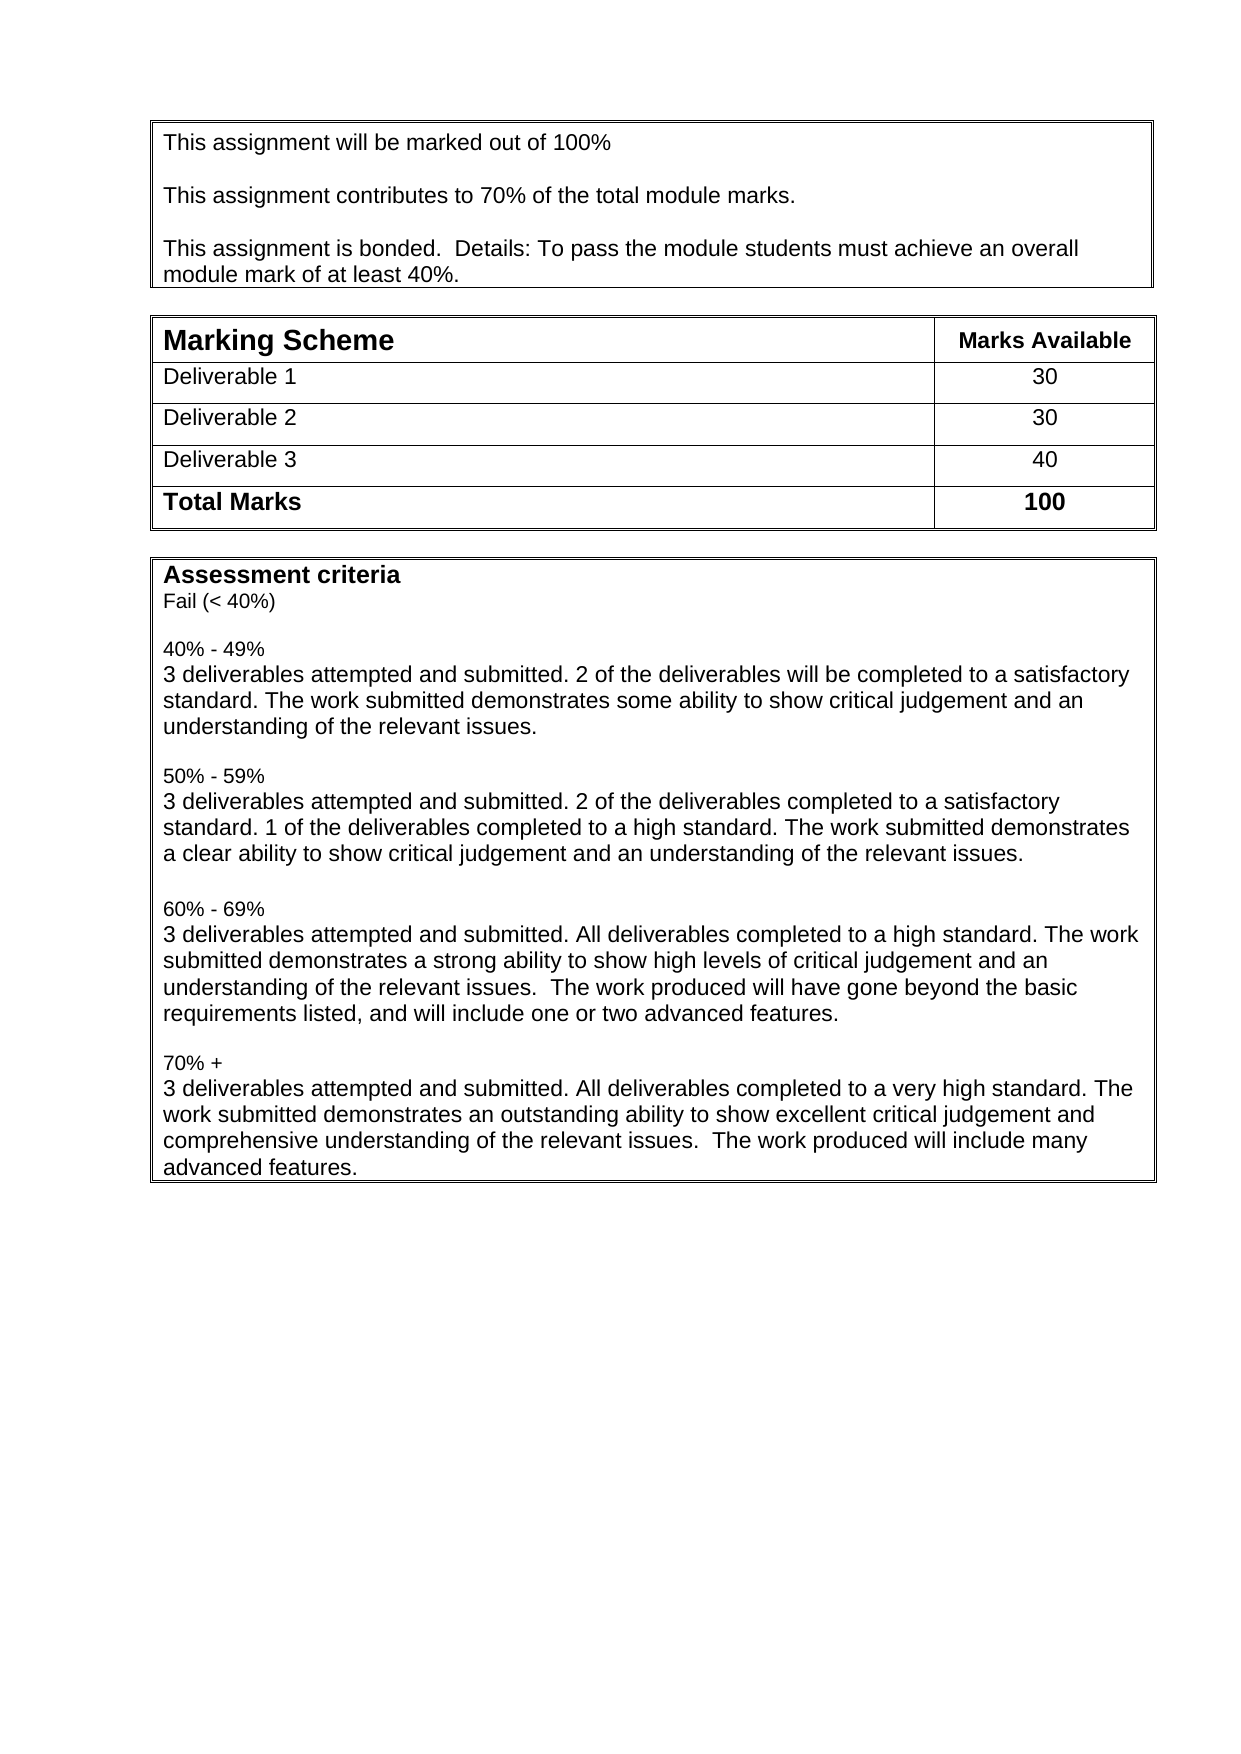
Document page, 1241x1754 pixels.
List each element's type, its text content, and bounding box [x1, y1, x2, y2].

table_cell 60% - 69% 3 deliverables attempted and submitted. All deliverables completed to a high standard. The work submitted demonstrates a strong ability to show high levels of critical judgement and an understanding of the relevant issues. The work produced will have gone beyond the basic requirements listed, and will include one or two advanced features. [153, 897, 1154, 1051]
table_cell 40 [935, 446, 1154, 486]
table_header Assessment criteria [153, 560, 1154, 589]
table_cell 100 [935, 487, 1154, 527]
table_header Marks Available [935, 318, 1154, 362]
table_cell 30 [935, 363, 1154, 403]
table_cell Total Marks [153, 487, 934, 527]
table_cell 50% - 59% 3 deliverables attempted and submitted. 2 of the deliverables completed to a satisfactory standard. 1 of the deliverables completed to a high standard. The work submitted demonstrates a clear ability to show critical judgement and an understanding of the relevant issues. [153, 764, 1154, 897]
table_cell Deliverable 1 [153, 363, 934, 403]
table_cell 30 [935, 404, 1154, 445]
table_cell 40% - 49% 3 deliverables attempted and submitted. 2 of the deliverables will be completed to a satisfactory standard. The work submitted demonstrates some ability to show critical judgement and an understanding of the relevant issues. [153, 637, 1154, 764]
table_cell Fail (< 40%) [153, 589, 1154, 637]
table_cell 70% + 3 deliverables attempted and submitted. All deliverables completed to a very high standard. The work submitted demonstrates an outstanding ability to show excellent critical judgement and comprehensive understanding of the relevant issues. The work produced will include many advanced features. [153, 1051, 1154, 1180]
table_cell Deliverable 3 [153, 446, 934, 486]
table_header Marking Scheme [153, 318, 934, 362]
table_header This assignment will be marked out of 100% This assignment contributes to 70% of the total module marks. This assignment is bonded. Details: To pass the module students must achieve an overall module mark of at least 40%. [153, 123, 1151, 287]
table_cell Deliverable 2 [153, 404, 934, 445]
